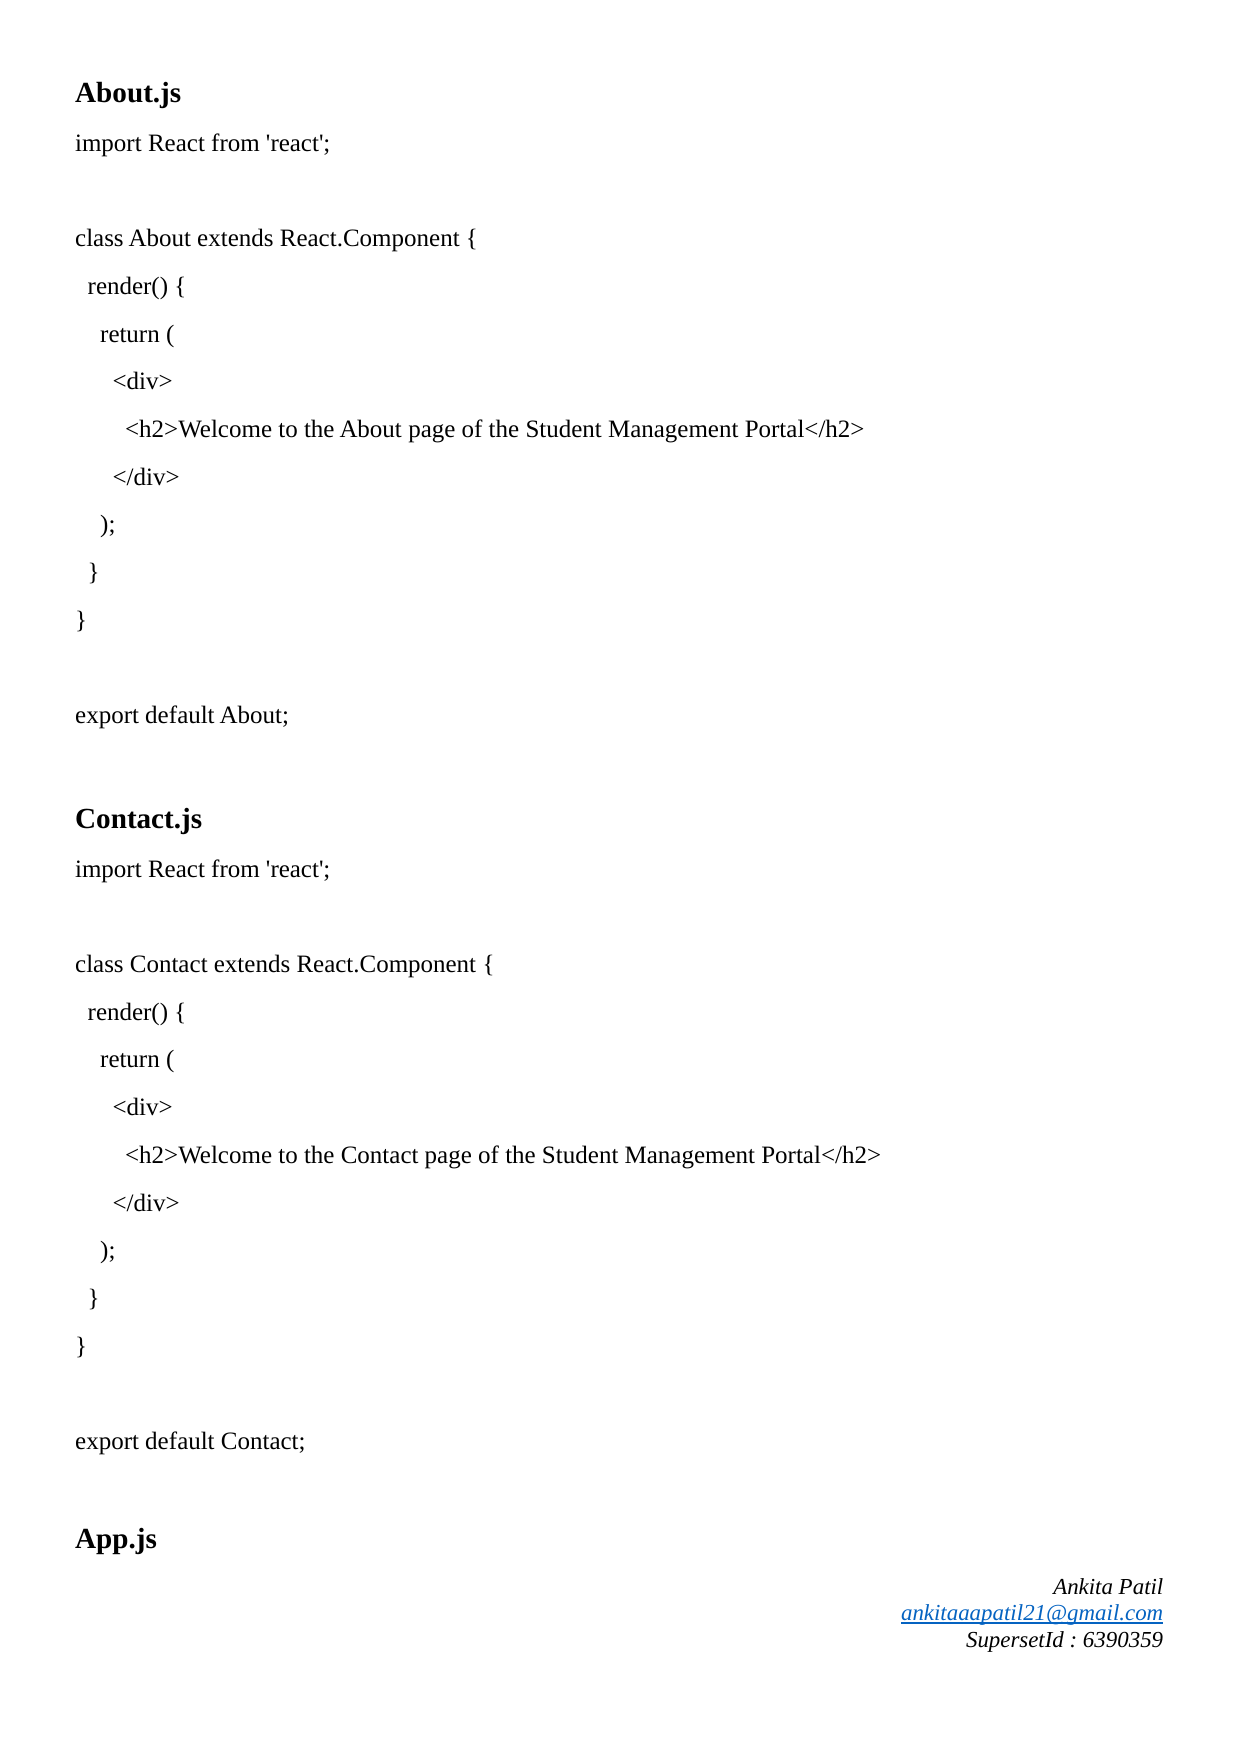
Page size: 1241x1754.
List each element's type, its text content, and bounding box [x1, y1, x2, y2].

text } [75, 1331, 1165, 1359]
text </div> [75, 462, 1165, 491]
text About.js [75, 75, 1165, 108]
text <h2>Welcome to the About page of the Student Management Portal</h2> [75, 414, 1165, 443]
text export default About; [75, 700, 1165, 729]
text } [75, 605, 1165, 634]
text <div> [75, 366, 1165, 395]
text </div> [75, 1188, 1165, 1216]
text } [75, 557, 1165, 586]
text export default Contact; [75, 1426, 1165, 1455]
text } [75, 1283, 1165, 1312]
text class Contact extends React.Component { [75, 949, 1165, 978]
text ); [75, 1235, 1165, 1264]
text import React from 'react'; [75, 128, 1165, 157]
text App.js [75, 1522, 1165, 1555]
text render() { [75, 997, 1165, 1026]
text import React from 'react'; [75, 854, 1165, 882]
text Contact.js [75, 801, 1165, 834]
text return ( [75, 1044, 1165, 1073]
text return ( [75, 319, 1165, 347]
text <h2>Welcome to the Contact page of the Student Management Portal</h2> [75, 1140, 1165, 1169]
text class About extends React.Component { [75, 223, 1165, 252]
text <div> [75, 1092, 1165, 1121]
text render() { [75, 271, 1165, 300]
text ); [75, 509, 1165, 538]
